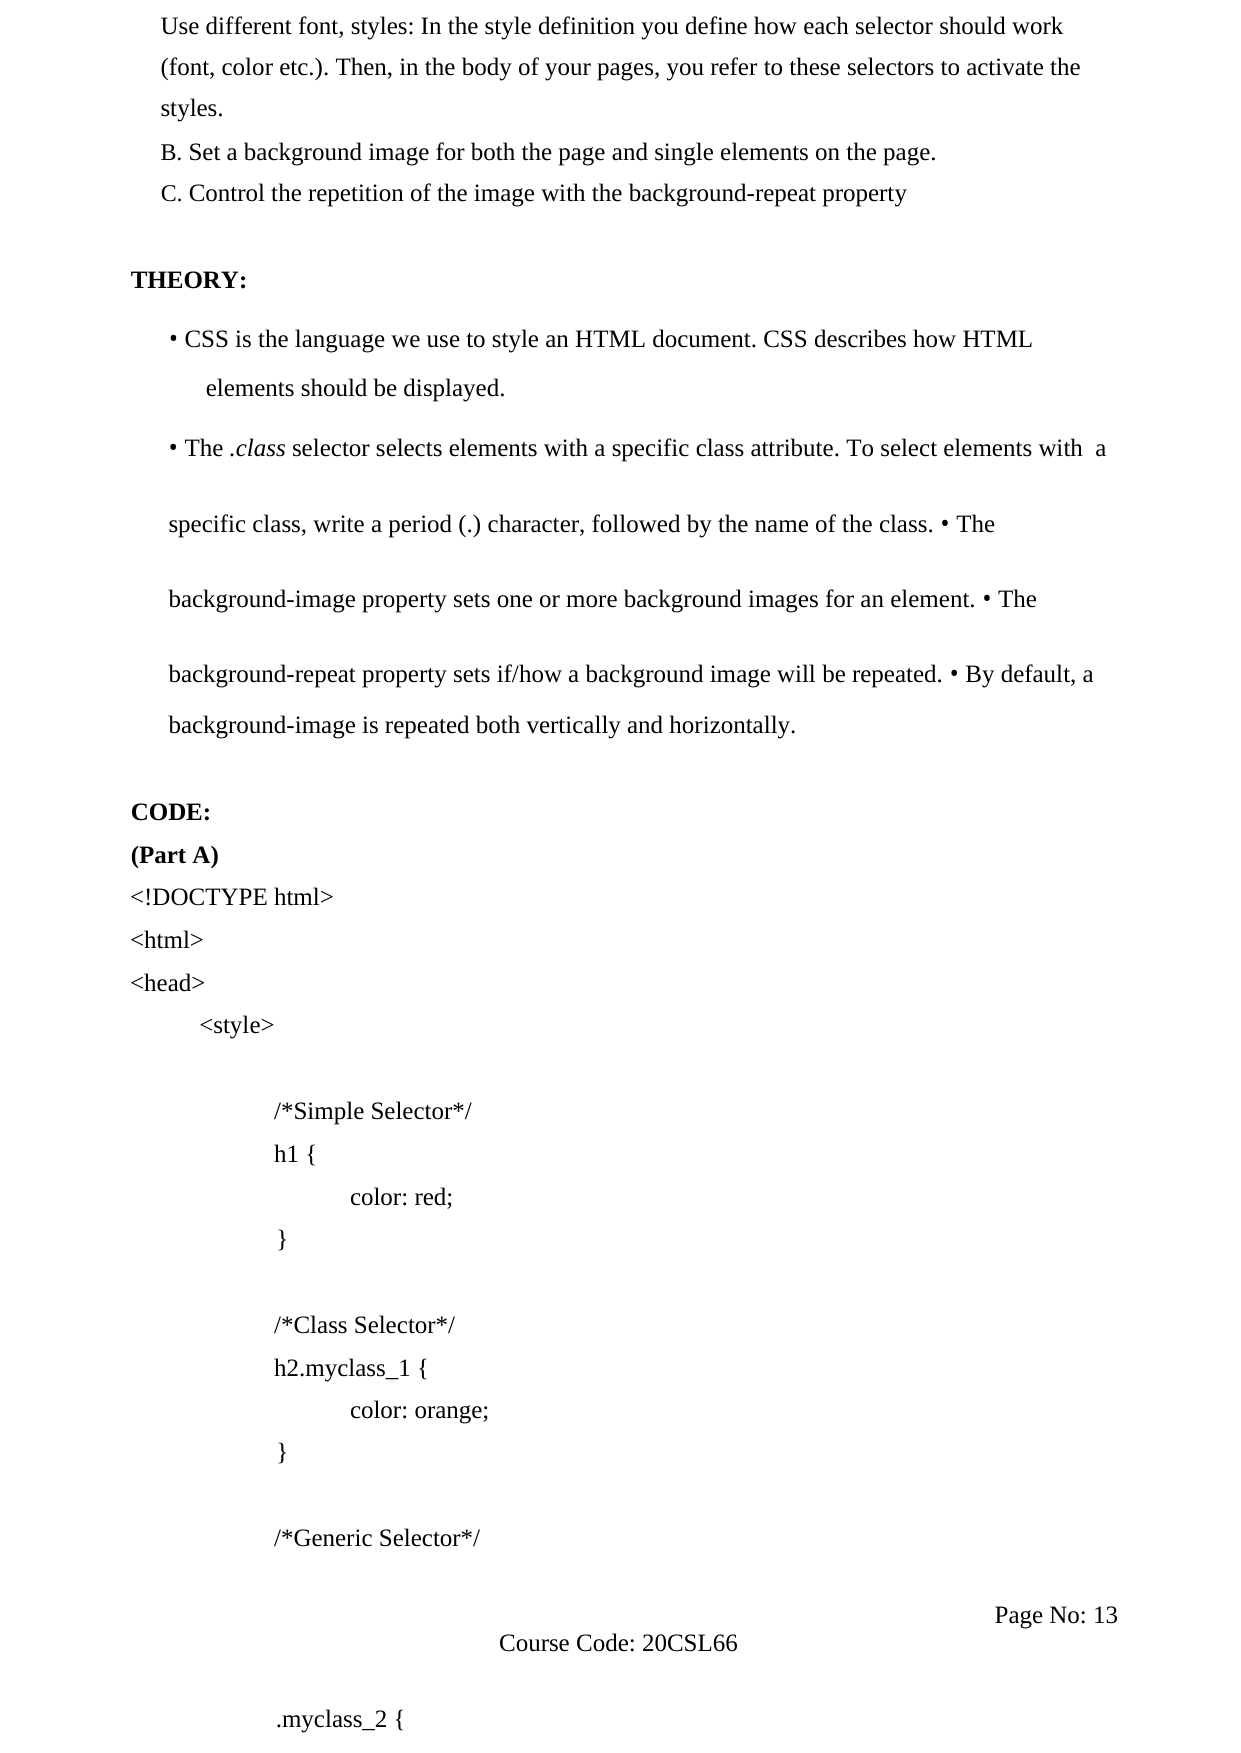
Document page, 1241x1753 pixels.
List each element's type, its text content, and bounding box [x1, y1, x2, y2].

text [130, 11, 1117, 122]
text /*Generic Selector*/ [274, 1523, 1231, 1552]
text Page No: 13 [0, 1600, 1118, 1628]
text h2.myclass_1 { [274, 1353, 1231, 1381]
text <head> [130, 968, 1231, 996]
text • CSS is the language we use to style an HTML document. CSS describes how HTML elements should be displayed. [168, 311, 1117, 402]
text <html> [130, 925, 1231, 954]
text (Part A) [131, 840, 1231, 869]
text <!DOCTYPE html> [130, 882, 1231, 911]
text color: red; [350, 1182, 1231, 1210]
text } [276, 1437, 1231, 1466]
text <style> [199, 1011, 1231, 1039]
text Course Code: 20CSL66 [0, 1628, 1231, 1657]
text } [276, 1224, 1231, 1253]
text THEORY: [131, 266, 1231, 294]
text .myclass_2 { [276, 1704, 1231, 1733]
text • The .class selector selects elements with a specific class attribute. To select elements with a specific class, write a period (.) character, followed by the name of the class. • The background-image property sets one or more background images for an element. • The background-repeat property sets if/how a background image will be repeated. • By default, a background-image is repeated both vertically and horizontally. [168, 420, 1117, 739]
text color: orange; [350, 1395, 1231, 1424]
text h1 { [274, 1139, 1231, 1167]
text B. Set a background image for both the page and single elements on the page. C. Control the repetition of the image with the background-repeat property [160, 137, 946, 207]
text /*Class Selector*/ [274, 1310, 1231, 1338]
text CODE: [131, 797, 1231, 826]
text /*Simple Selector*/ [274, 1096, 1231, 1125]
